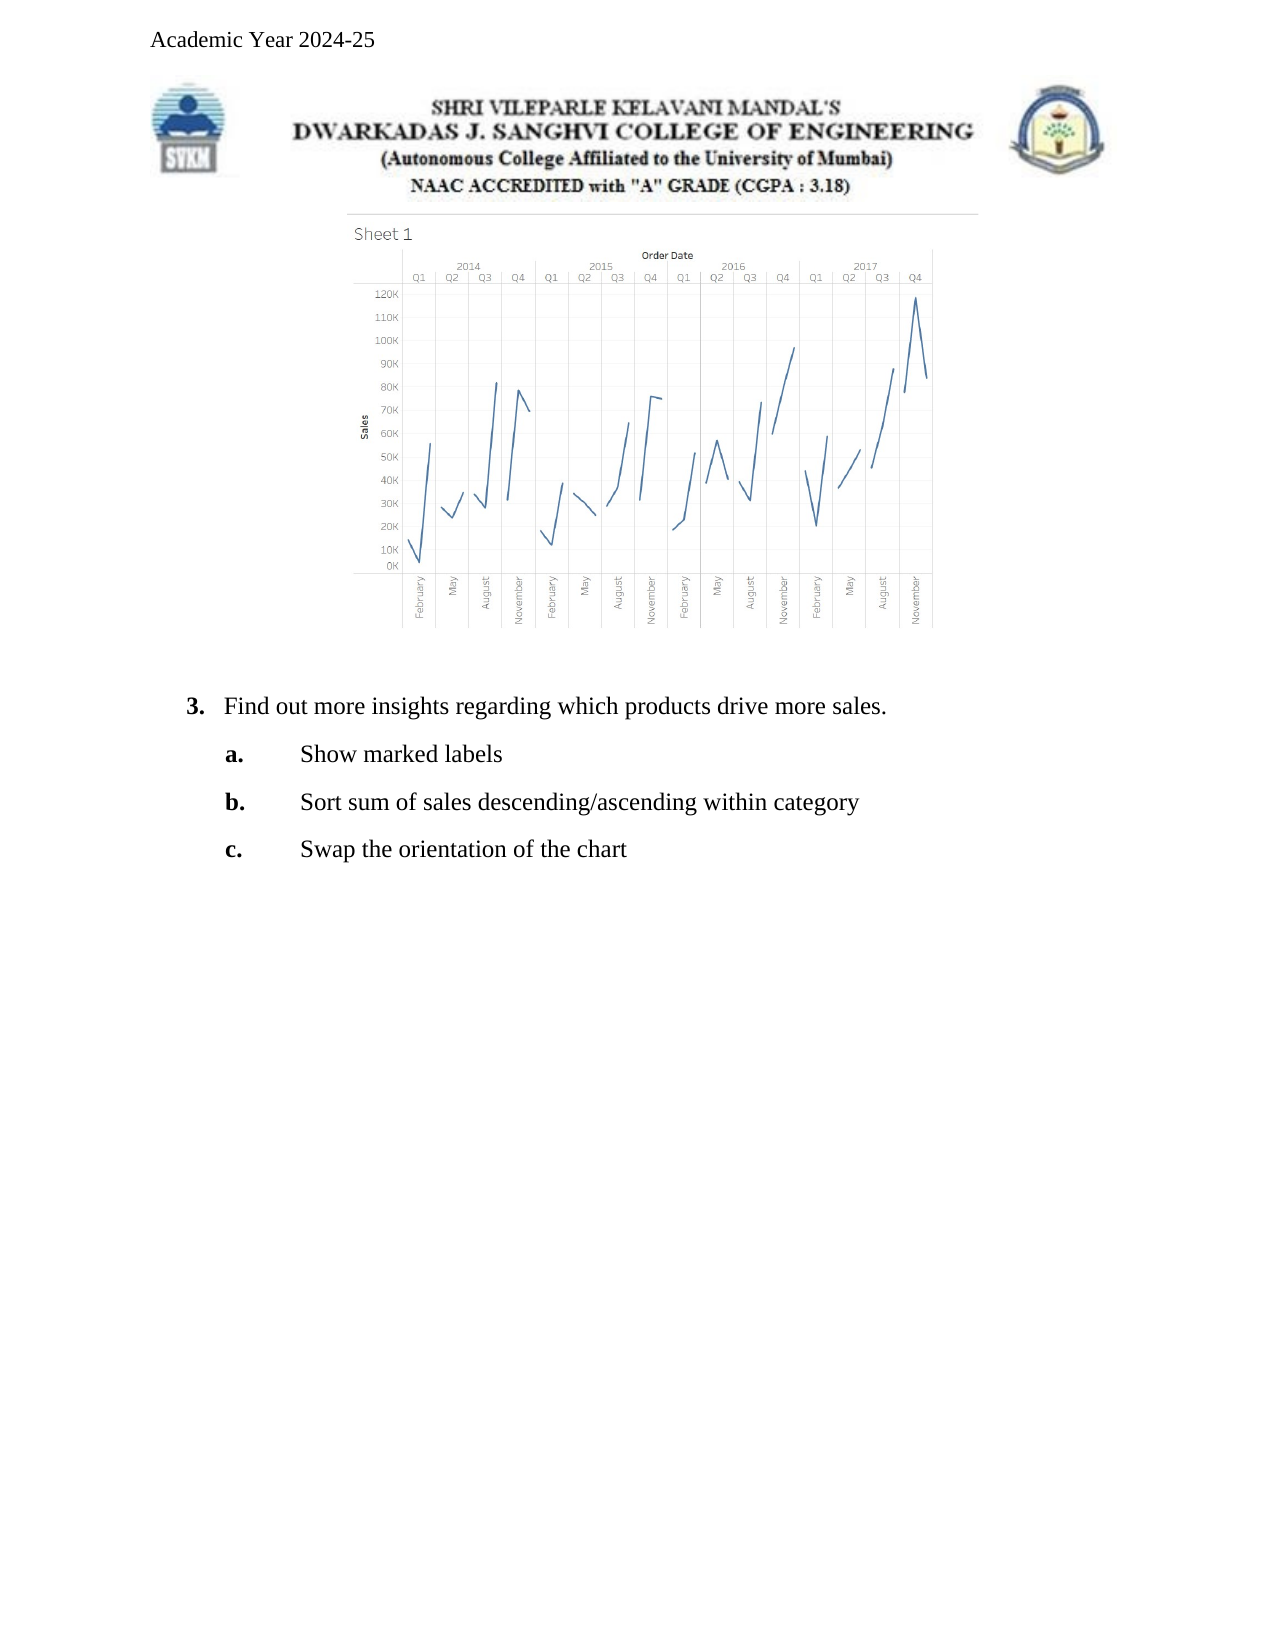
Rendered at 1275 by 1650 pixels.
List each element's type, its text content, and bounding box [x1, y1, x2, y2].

list Show marked labels [225, 739, 1129, 768]
picture [150, 75, 1118, 202]
list Find out more insights regarding which products drive more sales. [186, 691, 1129, 720]
picture [347, 213, 979, 631]
list Swap the orientation of the chart [225, 834, 1129, 863]
list Sort sum of sales descending/ascending within category [225, 787, 1129, 815]
